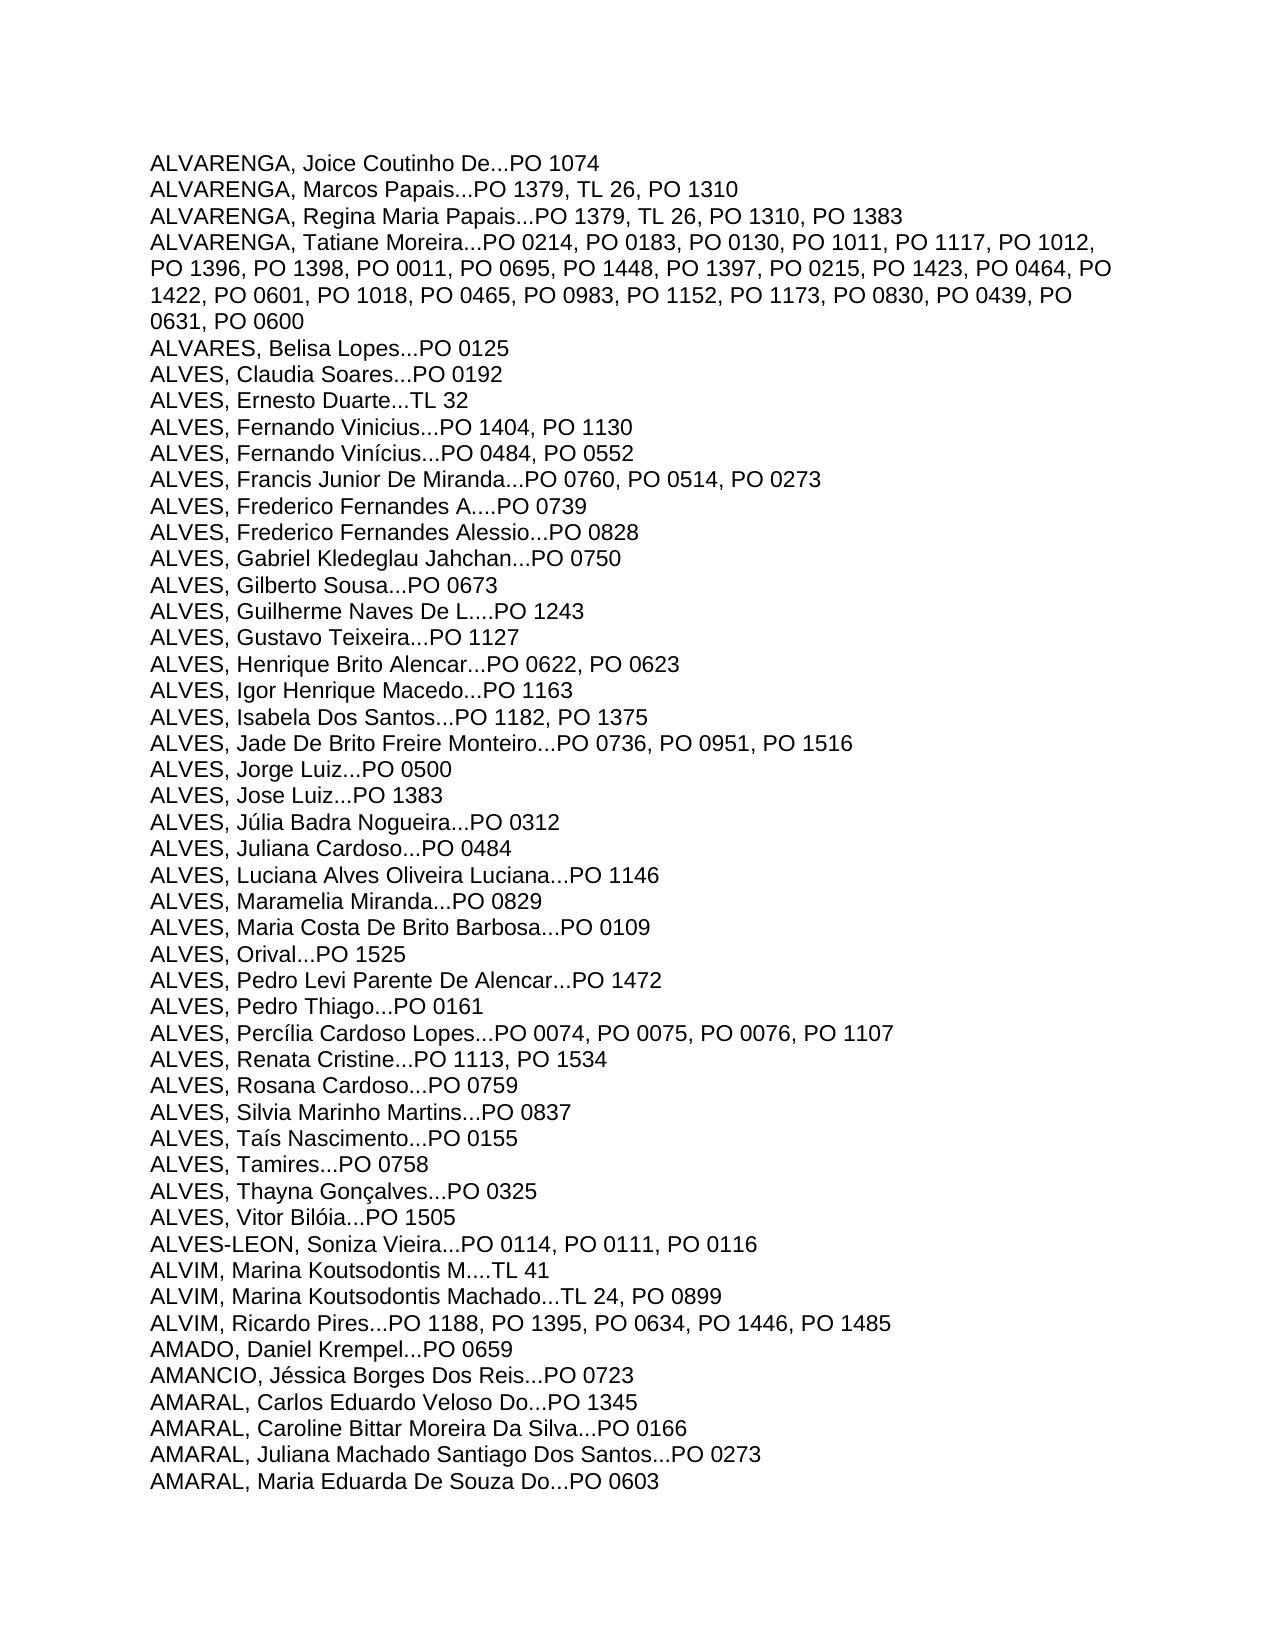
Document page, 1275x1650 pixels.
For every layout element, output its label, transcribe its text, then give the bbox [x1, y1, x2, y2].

text ALVES, Pedro Levi Parente De Alencar...PO 1472 [150, 967, 1125, 993]
text ALVES, Maramelia Miranda...PO 0829 [150, 888, 1125, 914]
text ALVES, Tamires...PO 0758 [150, 1151, 1125, 1178]
text AMARAL, Caroline Bittar Moreira Da Silva...PO 0166 [150, 1415, 1125, 1441]
text ALVES, Henrique Brito Alencar...PO 0622, PO 0623 [150, 651, 1125, 677]
text ALVES, Jade De Brito Freire Monteiro...PO 0736, PO 0951, PO 1516 [150, 730, 1125, 756]
text ALVES, Isabela Dos Santos...PO 1182, PO 1375 [150, 703, 1125, 730]
text ALVES, Ernesto Duarte...TL 32 [150, 387, 1125, 413]
text ALVARES, Belisa Lopes...PO 0125 [150, 334, 1125, 361]
text ALVES, Jorge Luiz...PO 0500 [150, 756, 1125, 782]
text ALVES, Gabriel Kledeglau Jahchan...PO 0750 [150, 545, 1125, 572]
text ALVES, Gustavo Teixeira...PO 1127 [150, 624, 1125, 651]
text ALVIM, Ricardo Pires...PO 1188, PO 1395, PO 0634, PO 1446, PO 1485 [150, 1309, 1125, 1336]
text ALVES, Frederico Fernandes A....PO 0739 [150, 493, 1125, 519]
text ALVES, Fernando Vinícius...PO 0484, PO 0552 [150, 440, 1125, 466]
text ALVES, Júlia Badra Nogueira...PO 0312 [150, 809, 1125, 835]
text ALVIM, Marina Koutsodontis Machado...TL 24, PO 0899 [150, 1283, 1125, 1309]
text ALVARENGA, Joice Coutinho De...PO 1074 [150, 150, 1125, 176]
text ALVARENGA, Regina Maria Papais...PO 1379, TL 26, PO 1310, PO 1383 [150, 203, 1125, 229]
text ALVES, Silvia Marinho Martins...PO 0837 [150, 1099, 1125, 1125]
text ALVES, Igor Henrique Macedo...PO 1163 [150, 677, 1125, 703]
text ALVES, Renata Cristine...PO 1113, PO 1534 [150, 1046, 1125, 1072]
text ALVIM, Marina Koutsodontis M....TL 41 [150, 1257, 1125, 1283]
text ALVES, Frederico Fernandes Alessio...PO 0828 [150, 519, 1125, 545]
text ALVES, Rosana Cardoso...PO 0759 [150, 1072, 1125, 1099]
text ALVES, Guilherme Naves De L....PO 1243 [150, 598, 1125, 624]
text ALVES, Pedro Thiago...PO 0161 [150, 993, 1125, 1020]
text ALVES, Orival...PO 1525 [150, 941, 1125, 967]
text ALVES, Luciana Alves Oliveira Luciana...PO 1146 [150, 862, 1125, 888]
text ALVES, Vitor Bilóia...PO 1505 [150, 1204, 1125, 1231]
text AMADO, Daniel Krempel...PO 0659 [150, 1336, 1125, 1362]
text AMANCIO, Jéssica Borges Dos Reis...PO 0723 [150, 1362, 1125, 1389]
text AMARAL, Juliana Machado Santiago Dos Santos...PO 0273 [150, 1441, 1125, 1468]
text AMARAL, Maria Eduarda De Souza Do...PO 0603 [150, 1468, 1125, 1494]
text AMARAL, Carlos Eduardo Veloso Do...PO 1345 [150, 1389, 1125, 1415]
text ALVES, Juliana Cardoso...PO 0484 [150, 835, 1125, 862]
text ALVARENGA, Tatiane Moreira...PO 0214, PO 0183, PO 0130, PO 1011, PO 1117, PO 1012, PO 1396, PO 1398, PO 0011, PO 0695, PO 1448, PO 1397, PO 0215, PO 1423, PO 0464, PO 1422, PO 0601, PO 1018, PO 0465, PO 0983, PO 1152, PO 1173, PO 0830, PO 0439, PO 0631, PO 0600 [150, 229, 1125, 334]
text ALVES, Francis Junior De Miranda...PO 0760, PO 0514, PO 0273 [150, 466, 1125, 493]
text ALVES, Taís Nascimento...PO 0155 [150, 1125, 1125, 1151]
text ALVES, Claudia Soares...PO 0192 [150, 361, 1125, 387]
text ALVES-LEON, Soniza Vieira...PO 0114, PO 0111, PO 0116 [150, 1231, 1125, 1257]
text ALVES, Fernando Vinicius...PO 1404, PO 1130 [150, 413, 1125, 440]
text ALVES, Jose Luiz...PO 1383 [150, 782, 1125, 809]
text ALVES, Thayna Gonçalves...PO 0325 [150, 1178, 1125, 1204]
text ALVES, Percília Cardoso Lopes...PO 0074, PO 0075, PO 0076, PO 1107 [150, 1020, 1125, 1046]
text ALVES, Gilberto Sousa...PO 0673 [150, 572, 1125, 598]
text ALVARENGA, Marcos Papais...PO 1379, TL 26, PO 1310 [150, 176, 1125, 203]
text ALVES, Maria Costa De Brito Barbosa...PO 0109 [150, 914, 1125, 941]
